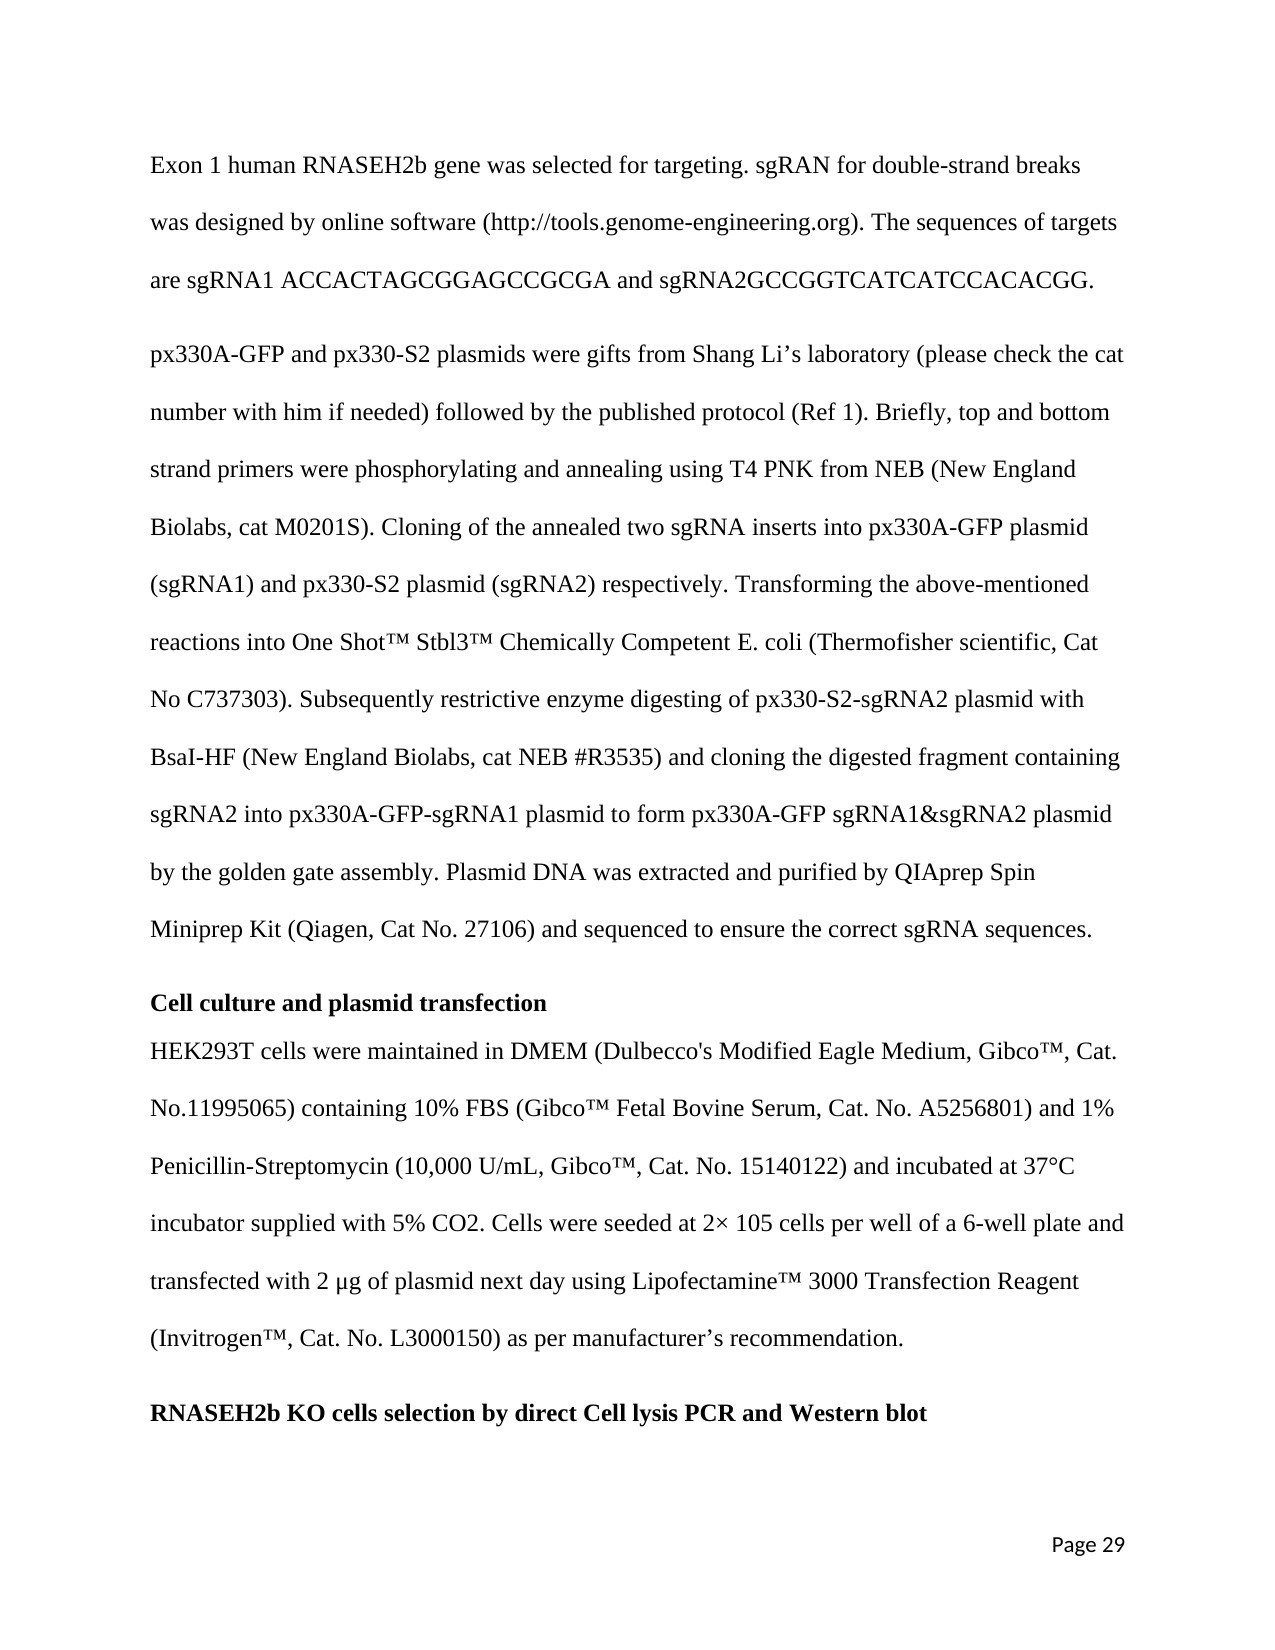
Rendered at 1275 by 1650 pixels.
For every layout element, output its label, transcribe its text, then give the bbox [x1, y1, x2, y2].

text HEK293T cells were maintained in DMEM (Dulbecco's Modified Eagle Medium, Gibco™, Cat. No.11995065) containing 10% FBS (Gibco™ Fetal Bovine Serum, Cat. No. A5256801) and 1% Penicillin-Streptomycin (10,000 U/mL, Gibco™, Cat. No. 15140122) and incubated at 37°C incubator supplied with 5% CO2. Cells were seeded at 2× 105 cells per well of a 6-well plate and transfected with 2 μg of plasmid next day using Lipofectamine™ 3000 Transfection Reagent (Invitrogen™, Cat. No. L3000150) as per manufacturer’s recommendation. [150, 1036, 1125, 1352]
text RNASEH2b KO cells selection by direct Cell lysis PCR and Western blot [789, 1398, 1125, 1426]
text Cell culture and plasmid transfection [150, 988, 1125, 1017]
